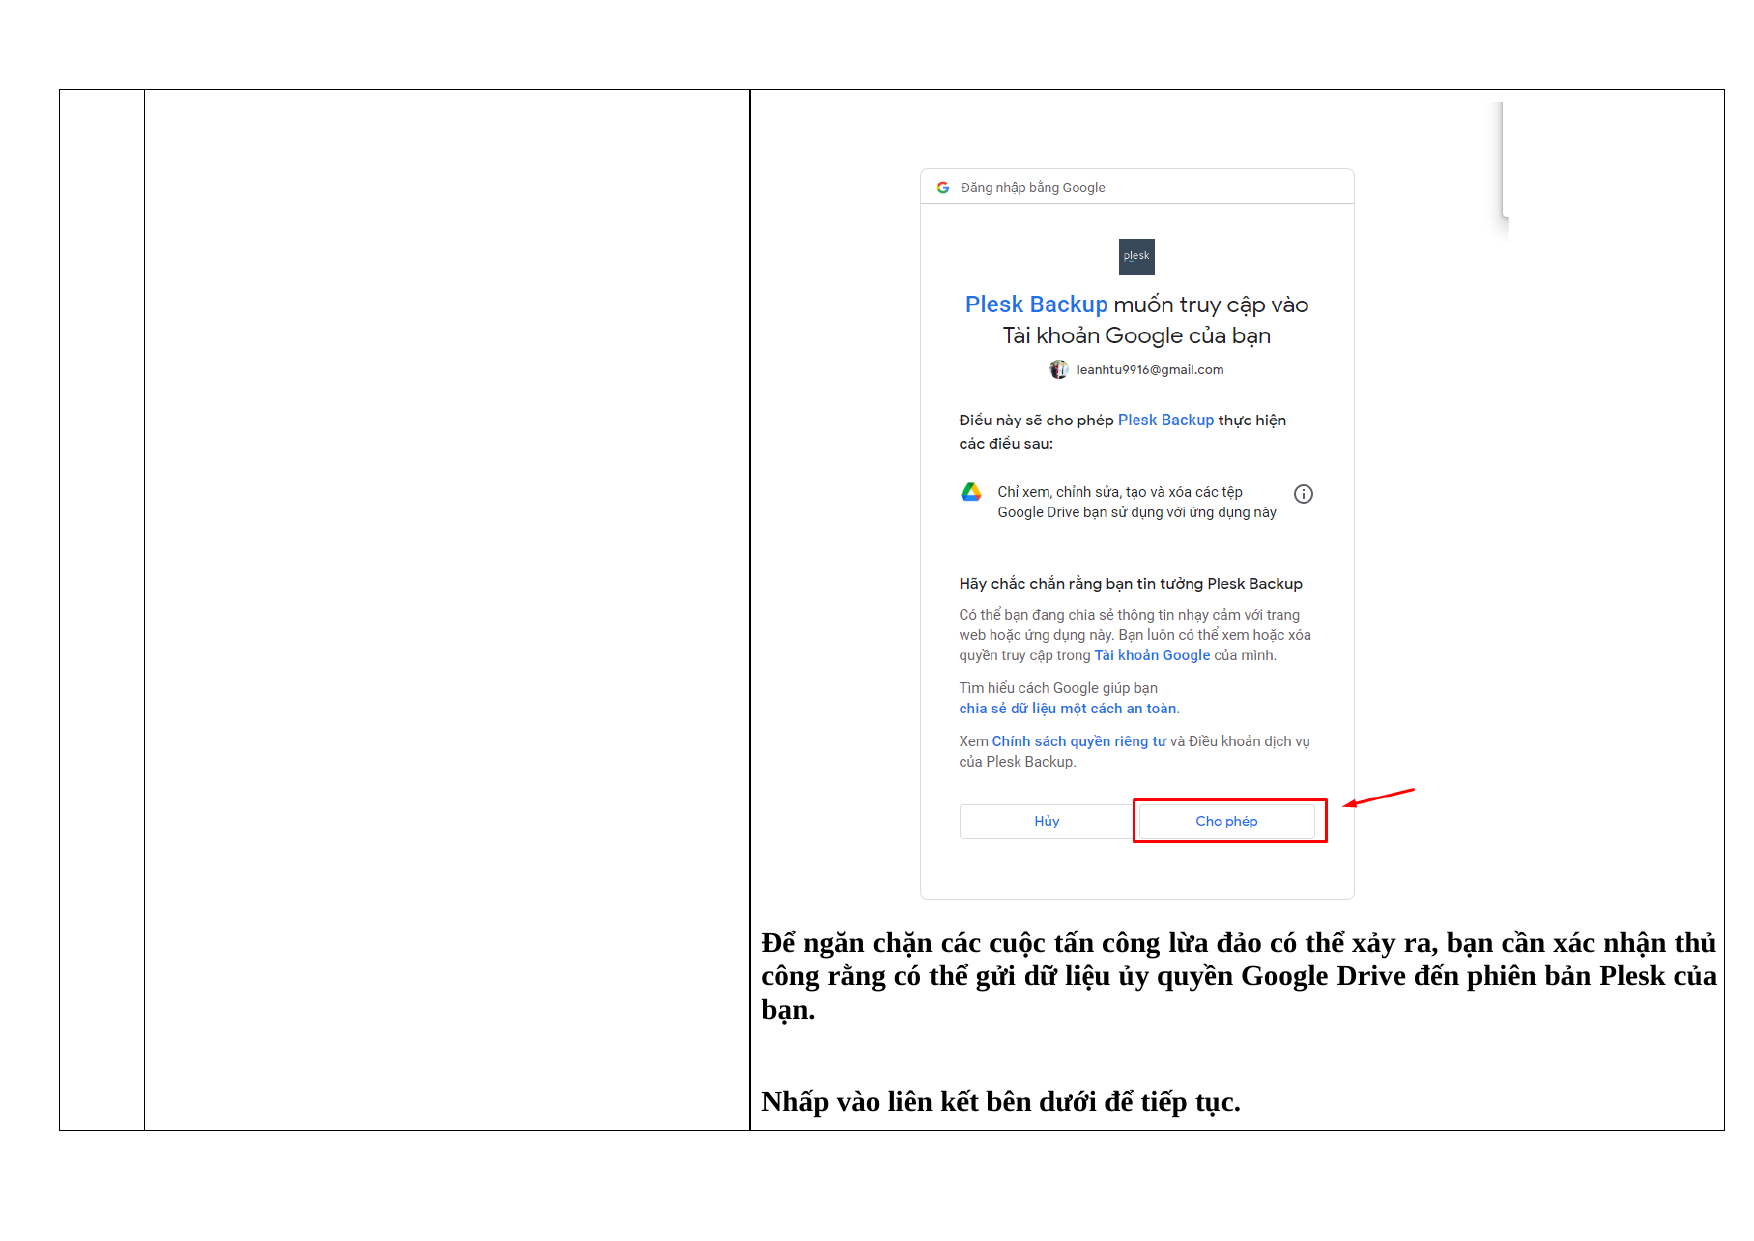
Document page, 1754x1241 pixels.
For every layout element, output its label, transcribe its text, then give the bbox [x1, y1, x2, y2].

table_cell 1 [60, 90, 144, 1130]
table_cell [145, 90, 749, 1130]
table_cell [751, 90, 1724, 1130]
picture [761, 102, 1509, 913]
